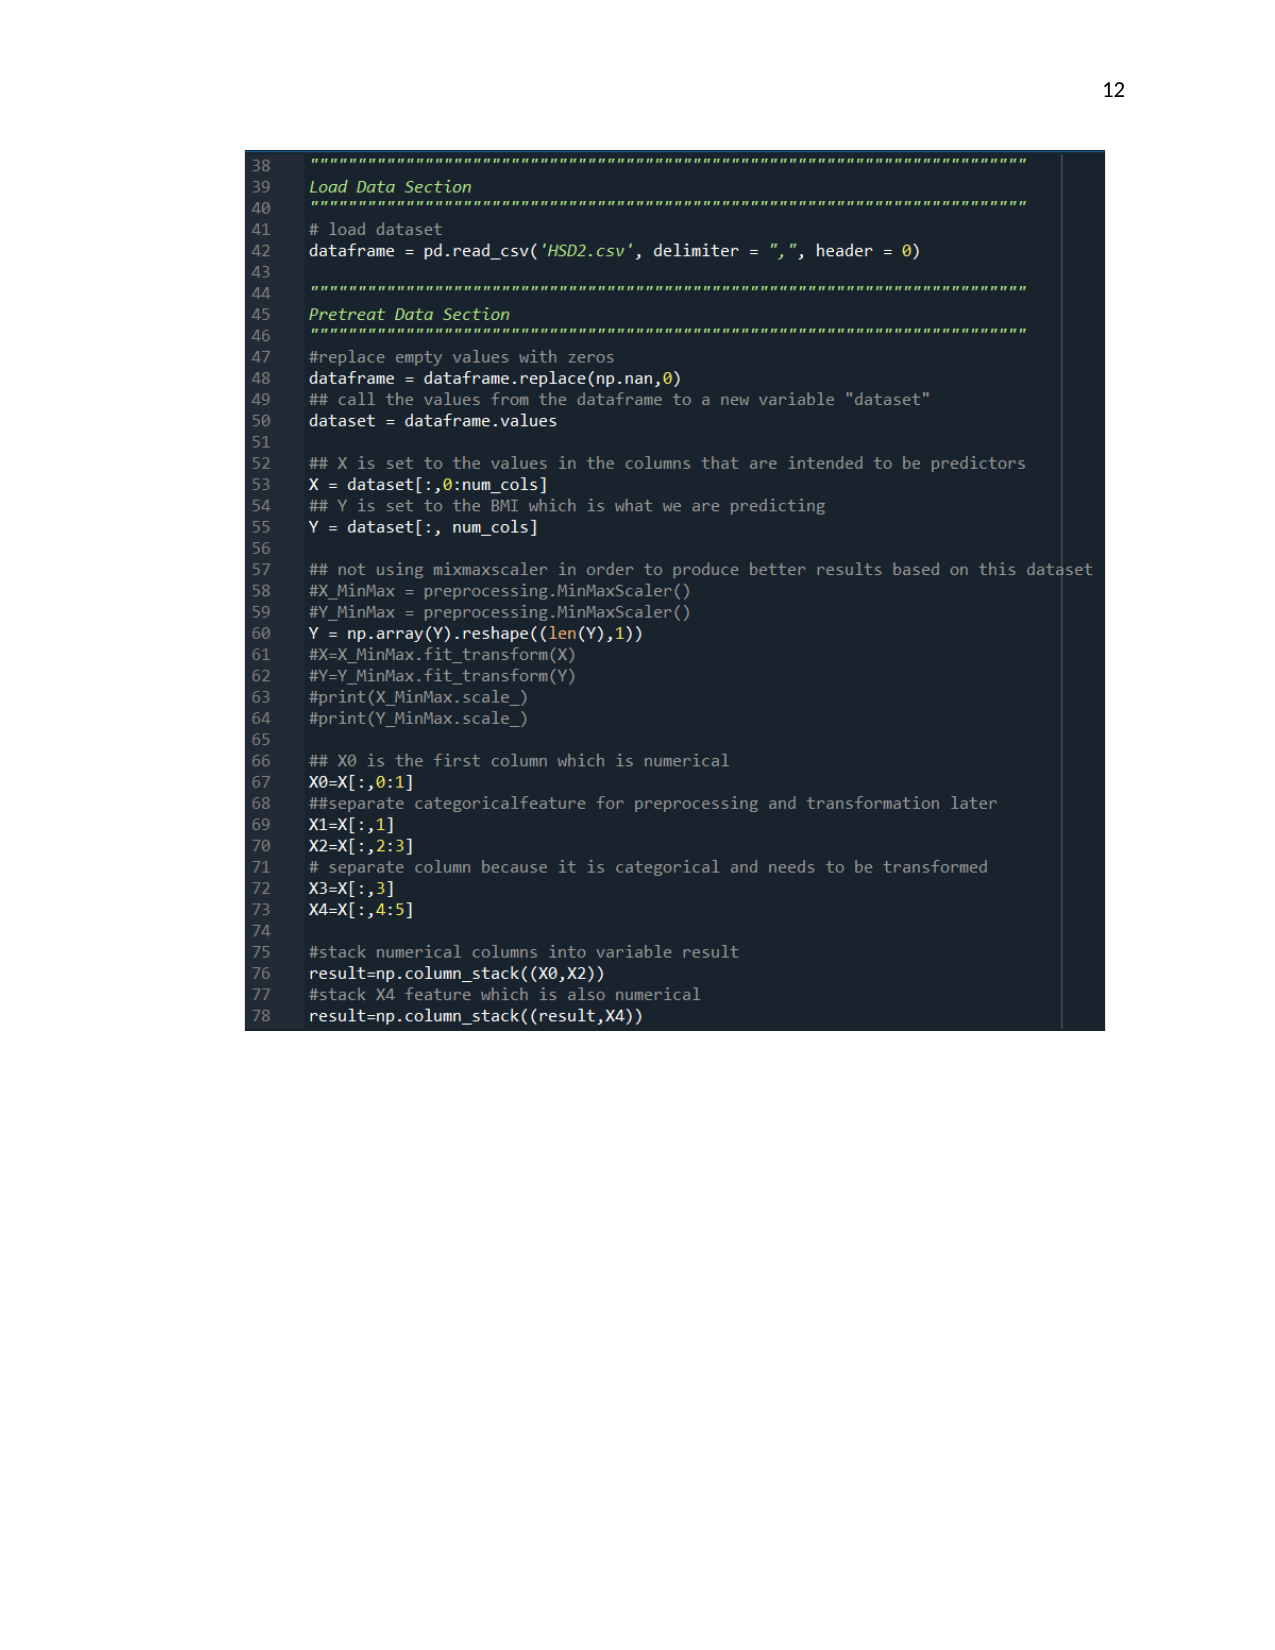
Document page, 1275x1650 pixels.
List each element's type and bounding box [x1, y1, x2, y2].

picture [244, 150, 1106, 1031]
